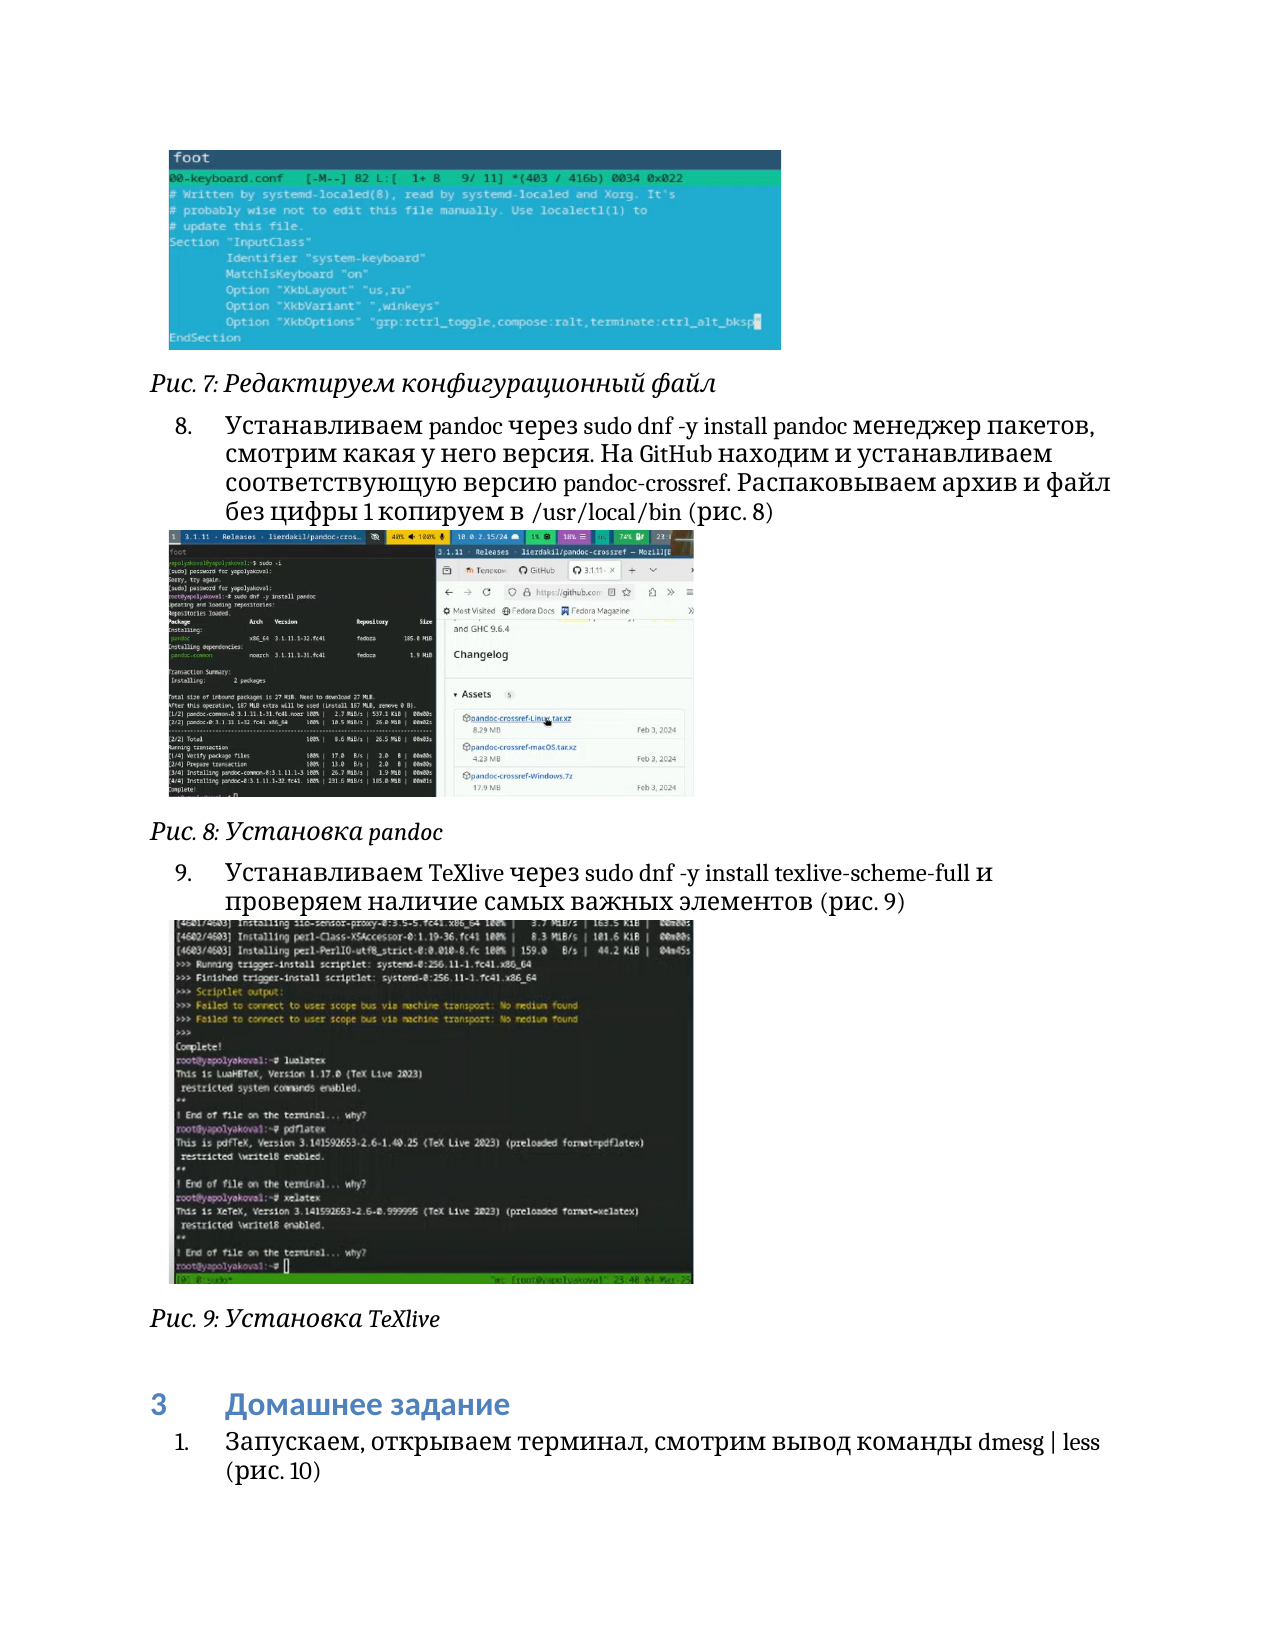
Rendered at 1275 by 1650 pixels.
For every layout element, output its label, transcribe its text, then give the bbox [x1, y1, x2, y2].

list Устанавливаем pandoc через sudo dnf -y install pandoc менеджер пакетов, смотрим какая у него версия. На GitHub находим и устанавливаем соответствующую версию pandoc-crossref. Распаковываем архив и файл без цифры 1 копируем в /usr/local/bin (рис. 8) [175, 412, 1125, 527]
subtitle 3 Домашнее задание [150, 1383, 1125, 1424]
picture [168, 920, 694, 1284]
list Запускаем, открываем терминал, смотрим вывод команды dmesg | less (рис. 10) [175, 1428, 1125, 1485]
text Рис. 9: Установка TeXlive [150, 1304, 1125, 1333]
text Рис. 7: Редактируем конфигурационный файл [150, 370, 1125, 399]
list Устанавливаем TeXlive через sudo dnf -y install texlive-scheme-full и проверяем наличие самых важных элементов (рис. 9) [175, 859, 1125, 916]
text Рис. 8: Установка pandoc [150, 818, 1125, 846]
picture [168, 150, 782, 350]
picture [168, 530, 694, 797]
